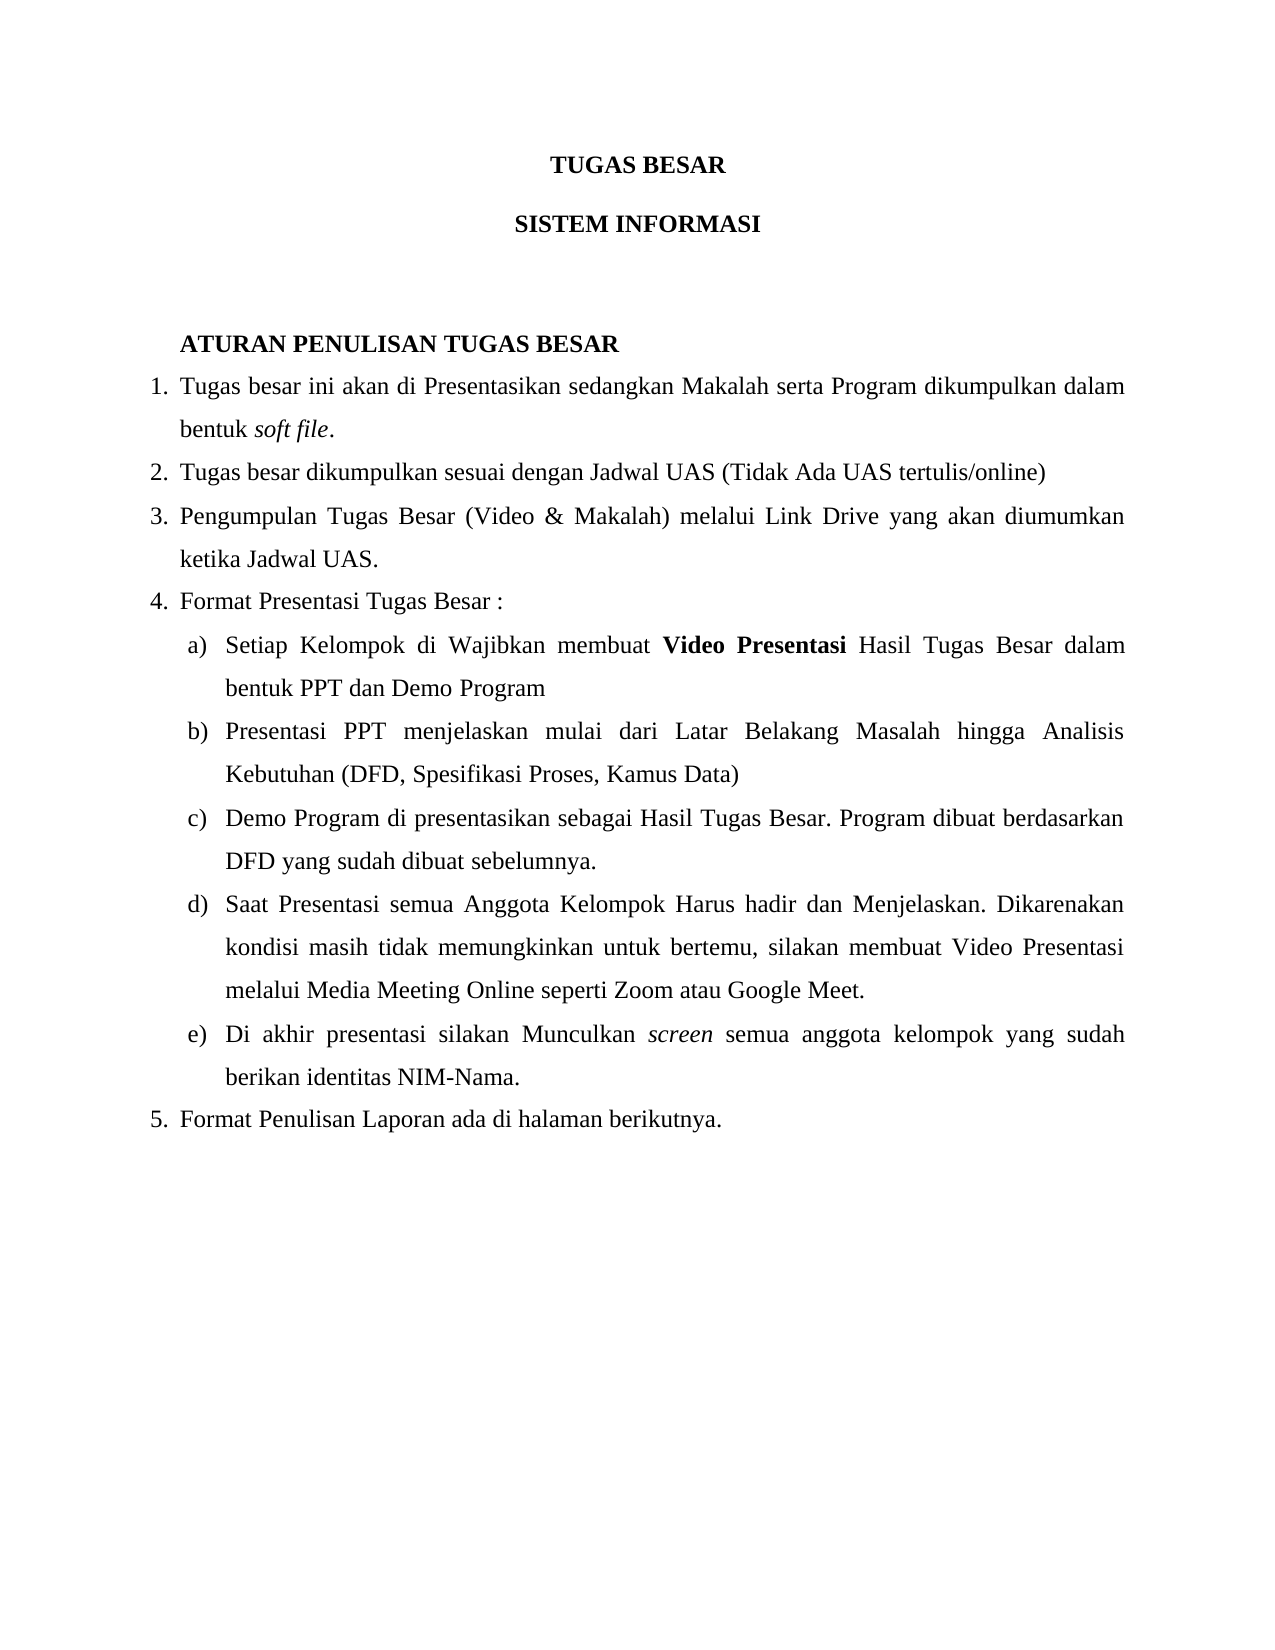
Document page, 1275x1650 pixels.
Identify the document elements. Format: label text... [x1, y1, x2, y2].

list Setiap Kelompok di Wajibkan membuat Video Presentasi Hasil Tugas Besar dalam bentuk PPT dan Demo Program [187, 630, 1126, 702]
list Saat Presentasi semua Anggota Kelompok Harus hadir dan Menjelaskan. Dikarenakan kondisi masih tidak memungkinkan untuk bertemu, silakan membuat Video Presentasi melalui Media Meeting Online seperti Zoom atau Google Meet. [187, 889, 1125, 1004]
list Tugas besar dikumpulkan sesuai dengan Jadwal UAS (Tidak Ada UAS tertulis/online) [150, 457, 1152, 486]
list Tugas besar ini akan di Presentasikan sedangkan Makalah serta Program dikumpulkan dalam bentuk soft file. [150, 371, 1126, 443]
list Di akhir presentasi silakan Munculkan screen semua anggota kelompok yang sudah berikan identitas NIM-Nama. [187, 1019, 1125, 1091]
list Pengumpulan Tugas Besar (Video & Makalah) melalui Link Drive yang akan diumumkan ketika Jadwal UAS. [150, 501, 1126, 573]
list Presentasi PPT menjelaskan mulai dari Latar Belakang Masalah hingga Analisis Kebutuhan (DFD, Spesifikasi Proses, Kamus Data) [187, 716, 1125, 788]
list Format Penulisan Laporan ada di halaman berikutnya. [150, 1105, 1152, 1133]
text ATURAN PENULISAN TUGAS BESAR [179, 329, 1152, 357]
list Demo Program di presentasikan sebagai Hasil Tugas Besar. Program dibuat berdasarkan DFD yang sudah dibuat sebelumnya. [187, 803, 1125, 875]
list Format Presentasi Tugas Besar : [150, 587, 1152, 616]
subtitle TUGAS BESAR SISTEM INFORMASI [514, 150, 761, 238]
